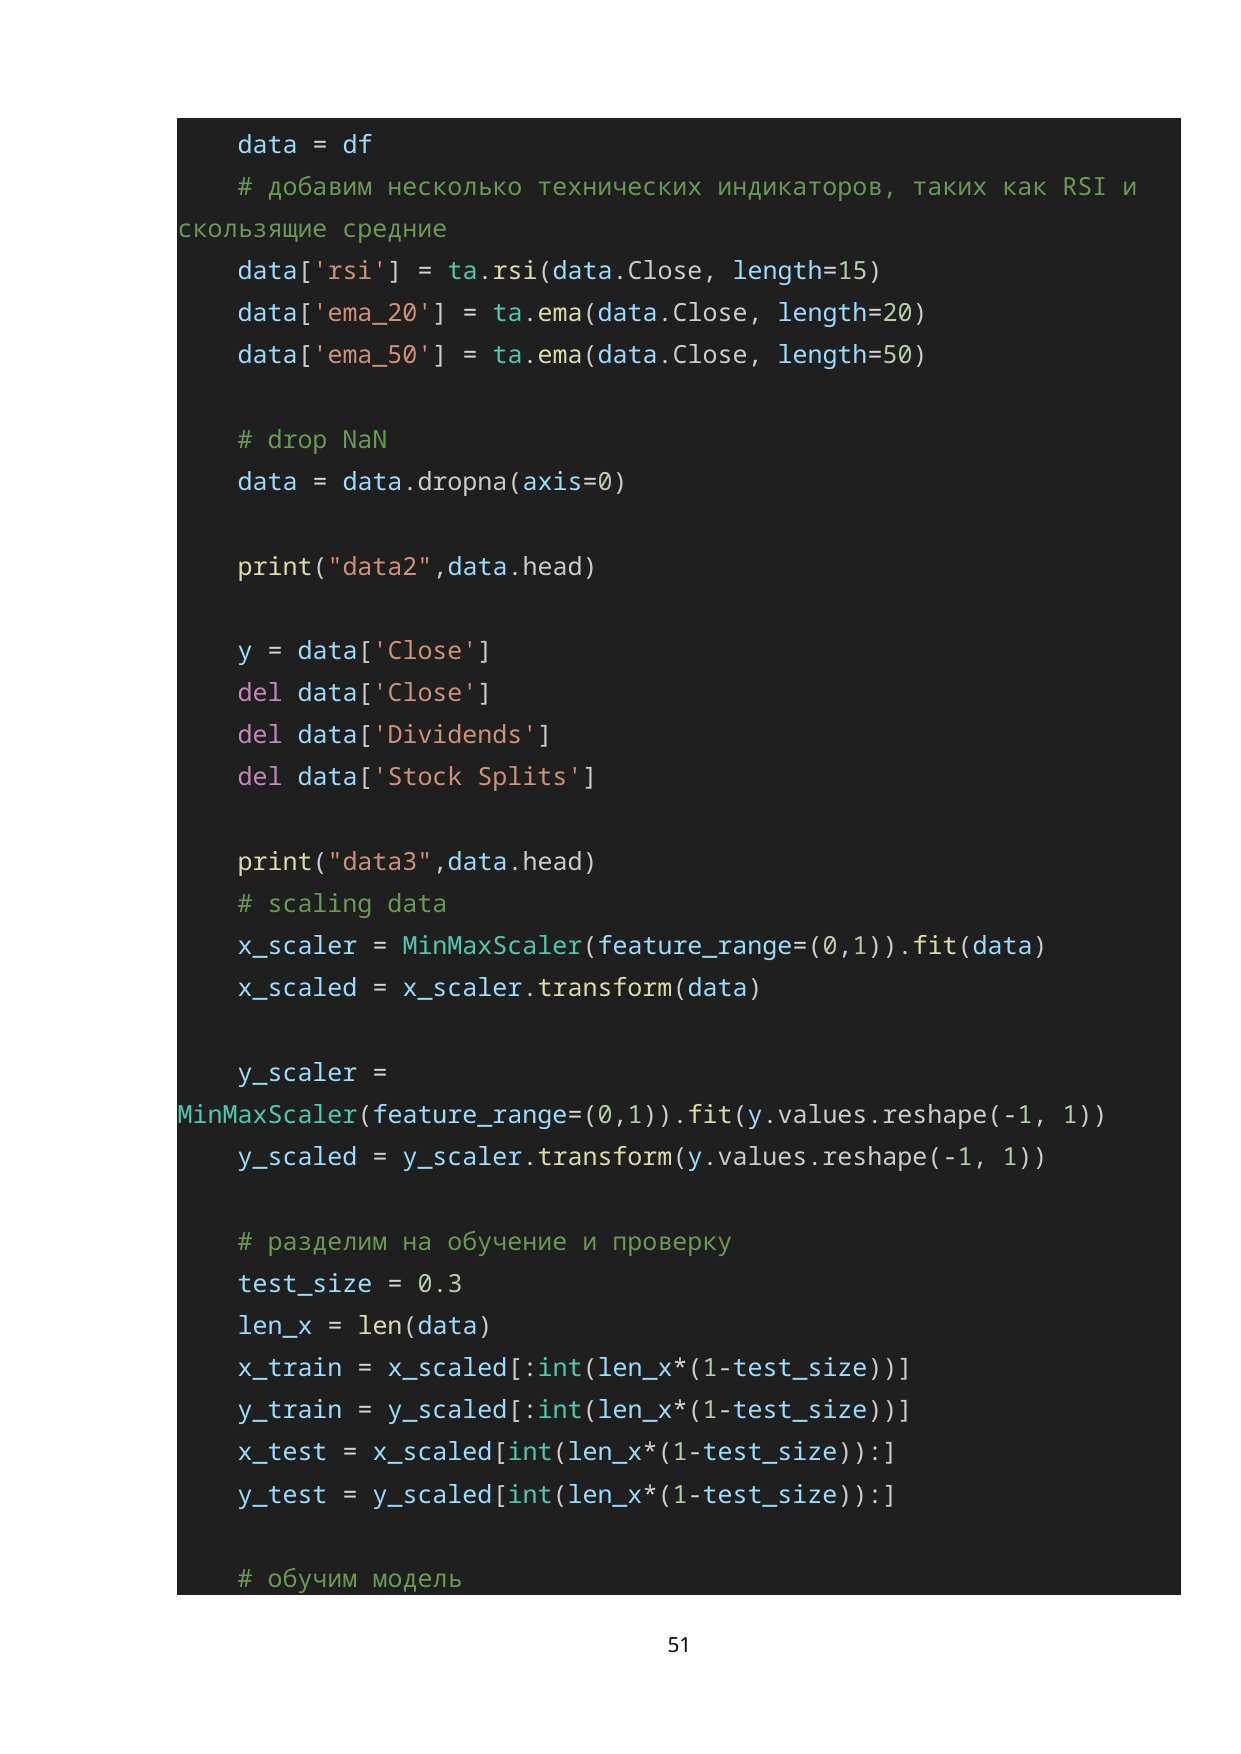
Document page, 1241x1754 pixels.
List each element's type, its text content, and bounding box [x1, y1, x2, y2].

text x_test = x_scaled[int(len_x*(1-test_size)):] [177, 1426, 1181, 1468]
text del data['Close'] [177, 667, 1181, 709]
text y_train = y_scaled[:int(len_x*(1-test_size))] [177, 1384, 1181, 1426]
text # scaling data [177, 877, 1181, 920]
text test_size = 0.3 [177, 1257, 1181, 1299]
text x_scaler = MinMaxScaler(feature_range=(0,1)).fit(data) [177, 920, 1181, 962]
text # добавим несколько технических индикаторов, таких как RSI и скользящие средние [177, 160, 1181, 245]
text # разделим на обучение и проверку [177, 1215, 1181, 1257]
text data = data.dropna(axis=0) [177, 456, 1181, 498]
text y_test = y_scaled[int(len_x*(1-test_size)):] [177, 1468, 1181, 1510]
text data['ema_50'] = ta.ema(data.Close, length=50) [177, 329, 1181, 371]
text del data['Dividends'] [177, 709, 1181, 751]
text data['rsi'] = ta.rsi(data.Close, length=15) [177, 245, 1181, 287]
text # drop NaN [177, 413, 1181, 456]
text len_x = len(data) [177, 1299, 1181, 1342]
text print("data2",data.head) [177, 540, 1181, 582]
text data['ema_20'] = ta.ema(data.Close, length=20) [177, 287, 1181, 329]
text # обучим модель [177, 1552, 1181, 1595]
text x_scaled = x_scaler.transform(data) [177, 962, 1181, 1004]
text y_scaled = y_scaler.transform(y.values.reshape(-1, 1)) [177, 1131, 1181, 1173]
text data = df [177, 118, 1181, 160]
text del data['Stock Splits'] [177, 751, 1181, 793]
text x_train = x_scaled[:int(len_x*(1-test_size))] [177, 1342, 1181, 1384]
text print("data3",data.head) [177, 835, 1181, 877]
text y_scaler = MinMaxScaler(feature_range=(0,1)).fit(y.values.reshape(-1, 1)) [177, 1046, 1181, 1131]
text y = data['Close'] [177, 624, 1181, 667]
